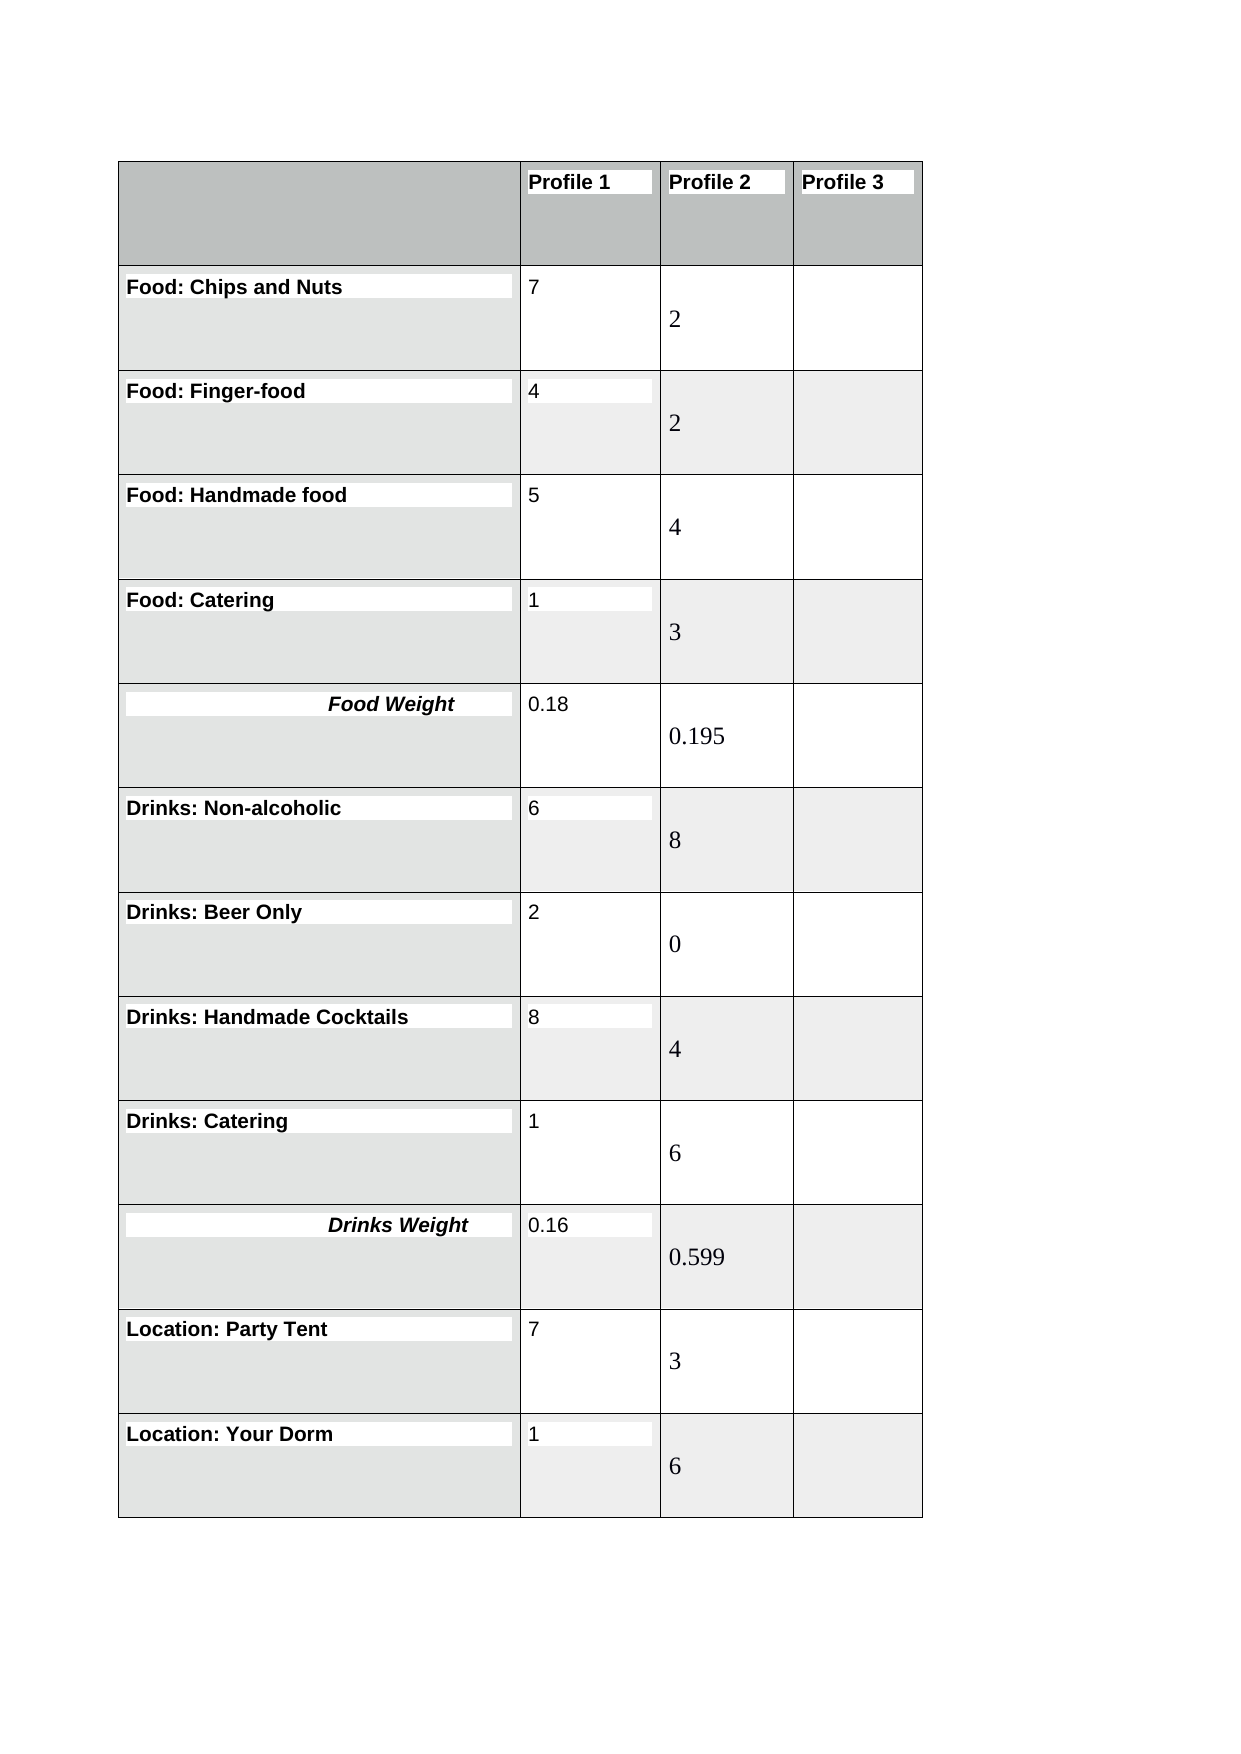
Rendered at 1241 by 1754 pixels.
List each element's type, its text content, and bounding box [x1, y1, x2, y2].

table_header Profile 1 [521, 162, 660, 265]
table_cell 2 [661, 371, 793, 474]
table_cell 6 [521, 788, 660, 891]
table_cell Food Weight [119, 684, 520, 787]
table_cell Location: Your Dorm [119, 1414, 520, 1517]
table_cell Food: Handmade food [119, 475, 520, 578]
table_cell 1 [521, 1101, 660, 1204]
table_cell 1 [521, 580, 660, 683]
table_cell [794, 997, 922, 1100]
table_cell [794, 1205, 922, 1308]
table_cell [794, 1101, 922, 1204]
table_cell 3 [661, 1310, 793, 1413]
table_cell [794, 893, 922, 996]
table_cell 0.599 [661, 1205, 793, 1308]
table_cell [794, 788, 922, 891]
table_cell 8 [521, 997, 660, 1100]
table_cell Food: Chips and Nuts [119, 266, 520, 370]
table_cell Drinks: Catering [119, 1101, 520, 1204]
table_cell Location: Party Tent [119, 1310, 520, 1413]
table_cell Drinks Weight [119, 1205, 520, 1308]
table_cell [794, 266, 922, 370]
table_cell 1 [521, 1414, 660, 1517]
table_cell Drinks: Beer Only [119, 893, 520, 996]
table_cell 5 [521, 475, 660, 578]
table_cell 4 [521, 371, 660, 474]
table_cell Food: Finger-food [119, 371, 520, 474]
table_cell 0.195 [661, 684, 793, 787]
table_cell 7 [521, 266, 660, 370]
table_cell 6 [661, 1414, 793, 1517]
table_cell 0.16 [521, 1205, 660, 1308]
table_cell [794, 371, 922, 474]
table_cell [794, 580, 922, 683]
table_cell Drinks: Non-alcoholic [119, 788, 520, 891]
table_header Profile 2 [661, 162, 793, 265]
table_cell 2 [521, 893, 660, 996]
table_header [119, 162, 520, 265]
table_cell Food: Catering [119, 580, 520, 683]
table_cell 8 [661, 788, 793, 891]
table_cell 4 [661, 475, 793, 578]
table_cell [794, 684, 922, 787]
table_cell 4 [661, 997, 793, 1100]
table_cell [794, 475, 922, 578]
table_cell 6 [661, 1101, 793, 1204]
table_cell [794, 1310, 922, 1413]
table_cell 7 [521, 1310, 660, 1413]
table_cell 3 [661, 580, 793, 683]
table_cell Drinks: Handmade Cocktails [119, 997, 520, 1100]
table_cell [794, 1414, 922, 1517]
table_header Profile 3 [794, 162, 922, 265]
table_cell 2 [661, 266, 793, 370]
table_cell 0.18 [521, 684, 660, 787]
table_cell 0 [661, 893, 793, 996]
